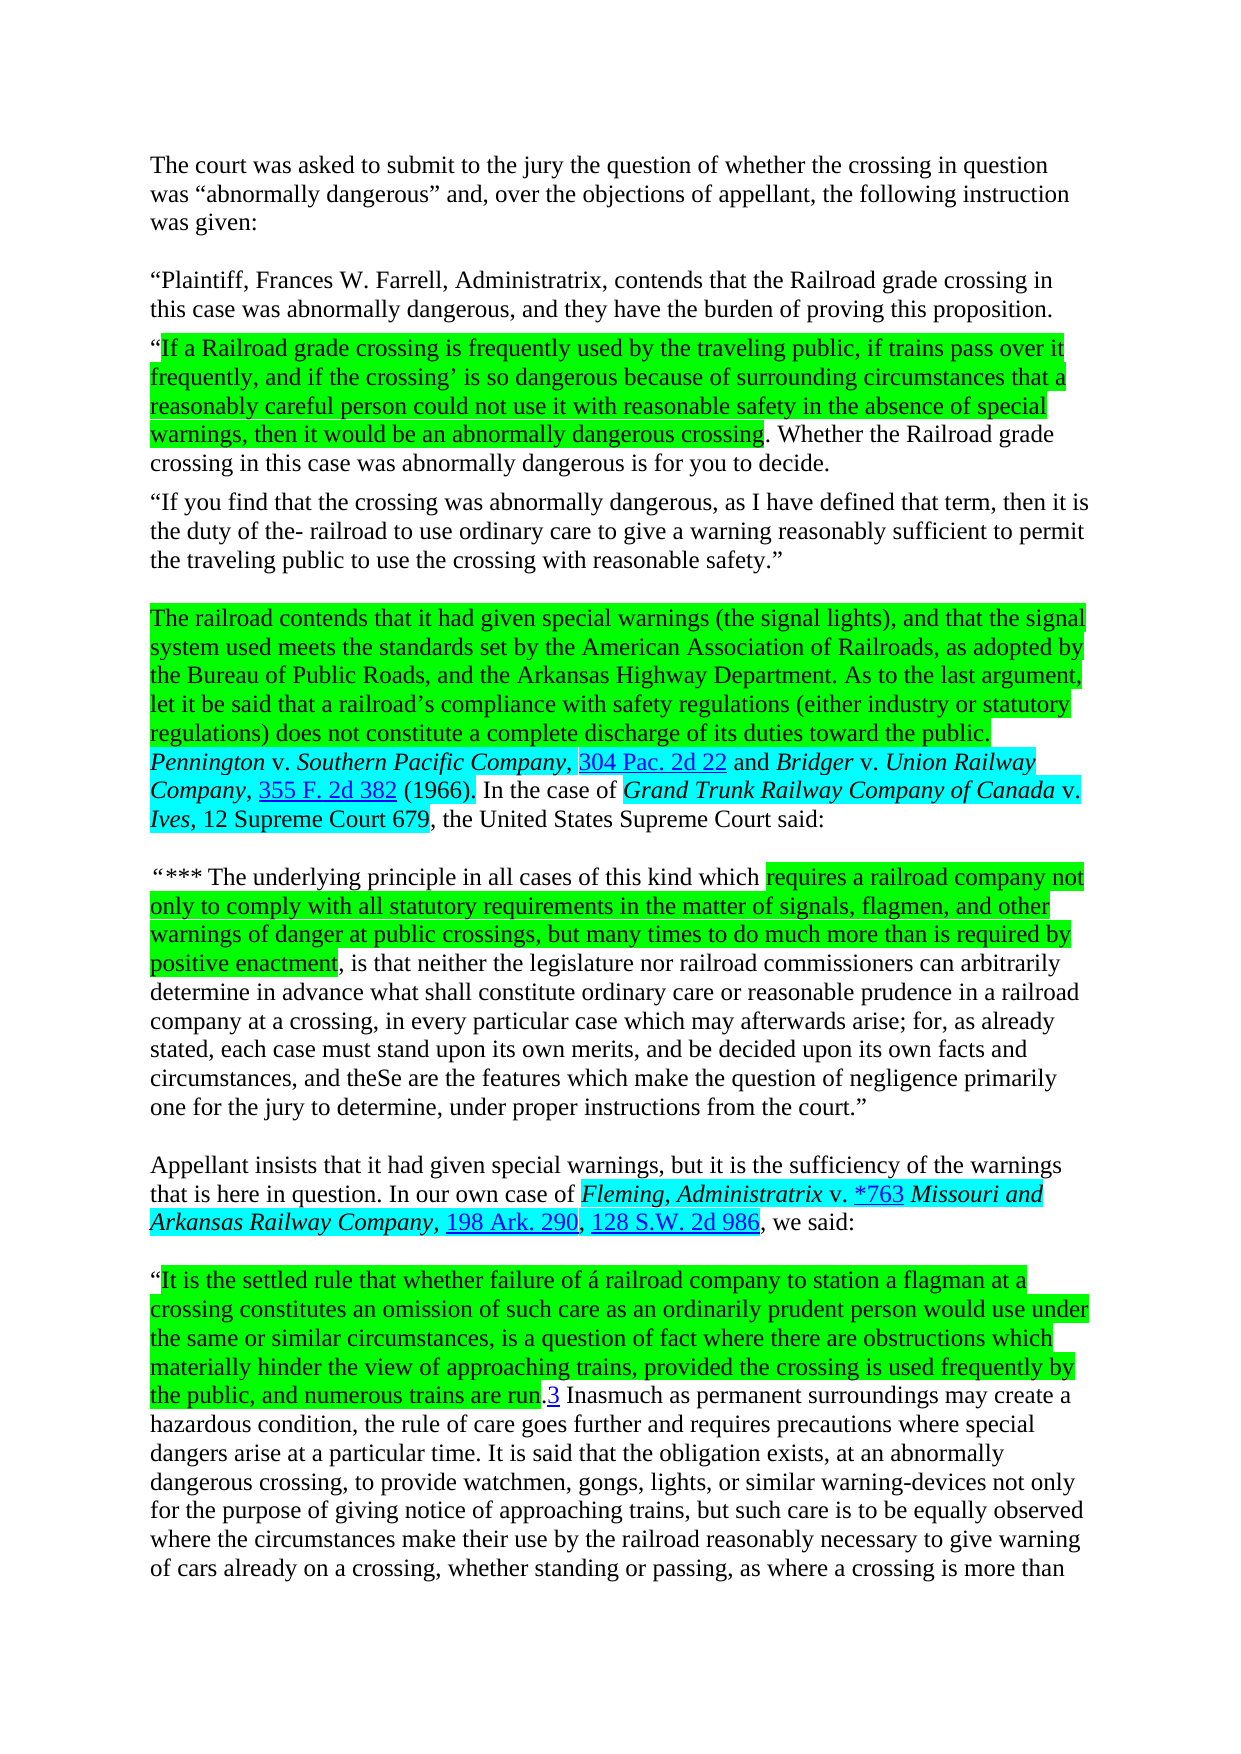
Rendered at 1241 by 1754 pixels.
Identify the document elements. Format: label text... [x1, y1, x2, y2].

text The court was asked to submit to the jury the question of whether the crossing in question was “abnormally dangerous” and, over the objections of appellant, the following instruction was given: [150, 150, 1090, 236]
text Appellant insists that it had given special warnings, but it is the sufficiency of the warnings that is here in question. In our own case of Fleming, Administratrix v. *763 Missouri and Arkansas Railway Company, 198 Ark. 290, 128 S.W. 2d 986, we said: [150, 1150, 1090, 1236]
text The railroad contends that it had given special warnings (the signal lights), and that the signal system used meets the standards set by the American Association of Railroads, as adopted by the Bureau of Public Roads, and the Arkansas Highway Department. As to the last argument, let it be said that a railroad’s compliance with safety regulations (either industry or statutory regulations) does not constitute a complete discharge of its duties toward the public. Pennington v. Southern Pacific Company, 304 Pac. 2d 22 and Bridger v. Union Railway Company, 355 F. 2d 382 (1966). In the case of Grand Trunk Railway Company of Canada v. Ives, 12 Supreme Court 679, the United States Supreme Court said: [430, 603, 1090, 833]
text “Plaintiff, Frances W. Farrell, Administratrix, contends that the Railroad grade crossing in this case was abnormally dangerous, and they have the burden of proving this proposition. [150, 265, 1090, 323]
text “If you find that the crossing was abnormally dangerous, as I have defined that term, then it is the duty of the- railroad to use ordinary care to give a warning reasonably sufficient to permit the traveling public to use the crossing with reasonable safety.” [150, 487, 1090, 574]
text “If a Railroad grade crossing is frequently used by the traveling public, if trains pass over it frequently, and if the crossing’ is so dangerous because of surrounding circumstances that a reasonably careful person could not use it with reasonable safety in the absence of special warnings, then it would be an abnormally dangerous crossing. Whether the Railroad grade crossing in this case was abnormally dangerous is for you to decide. [150, 333, 1090, 477]
text “*** The underlying principle in all cases of this kind which requires a railroad company not only to comply with all statutory requirements in the matter of signals, flagmen, and other warnings of danger at public crossings, but many times to do much more than is required by positive enactment, is that neither the legislature nor railroad commissioners can arbitrarily determine in advance what shall constitute ordinary care or reasonable prudence in a railroad company at a crossing, in every particular case which may afterwards arise; for, as already stated, each case must stand upon its own merits, and be decided upon its own facts and circumstances, and theSe are the features which make the question of negligence primarily one for the jury to determine, under proper instructions from the court.” [150, 862, 1090, 1121]
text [150, 1265, 1090, 1582]
